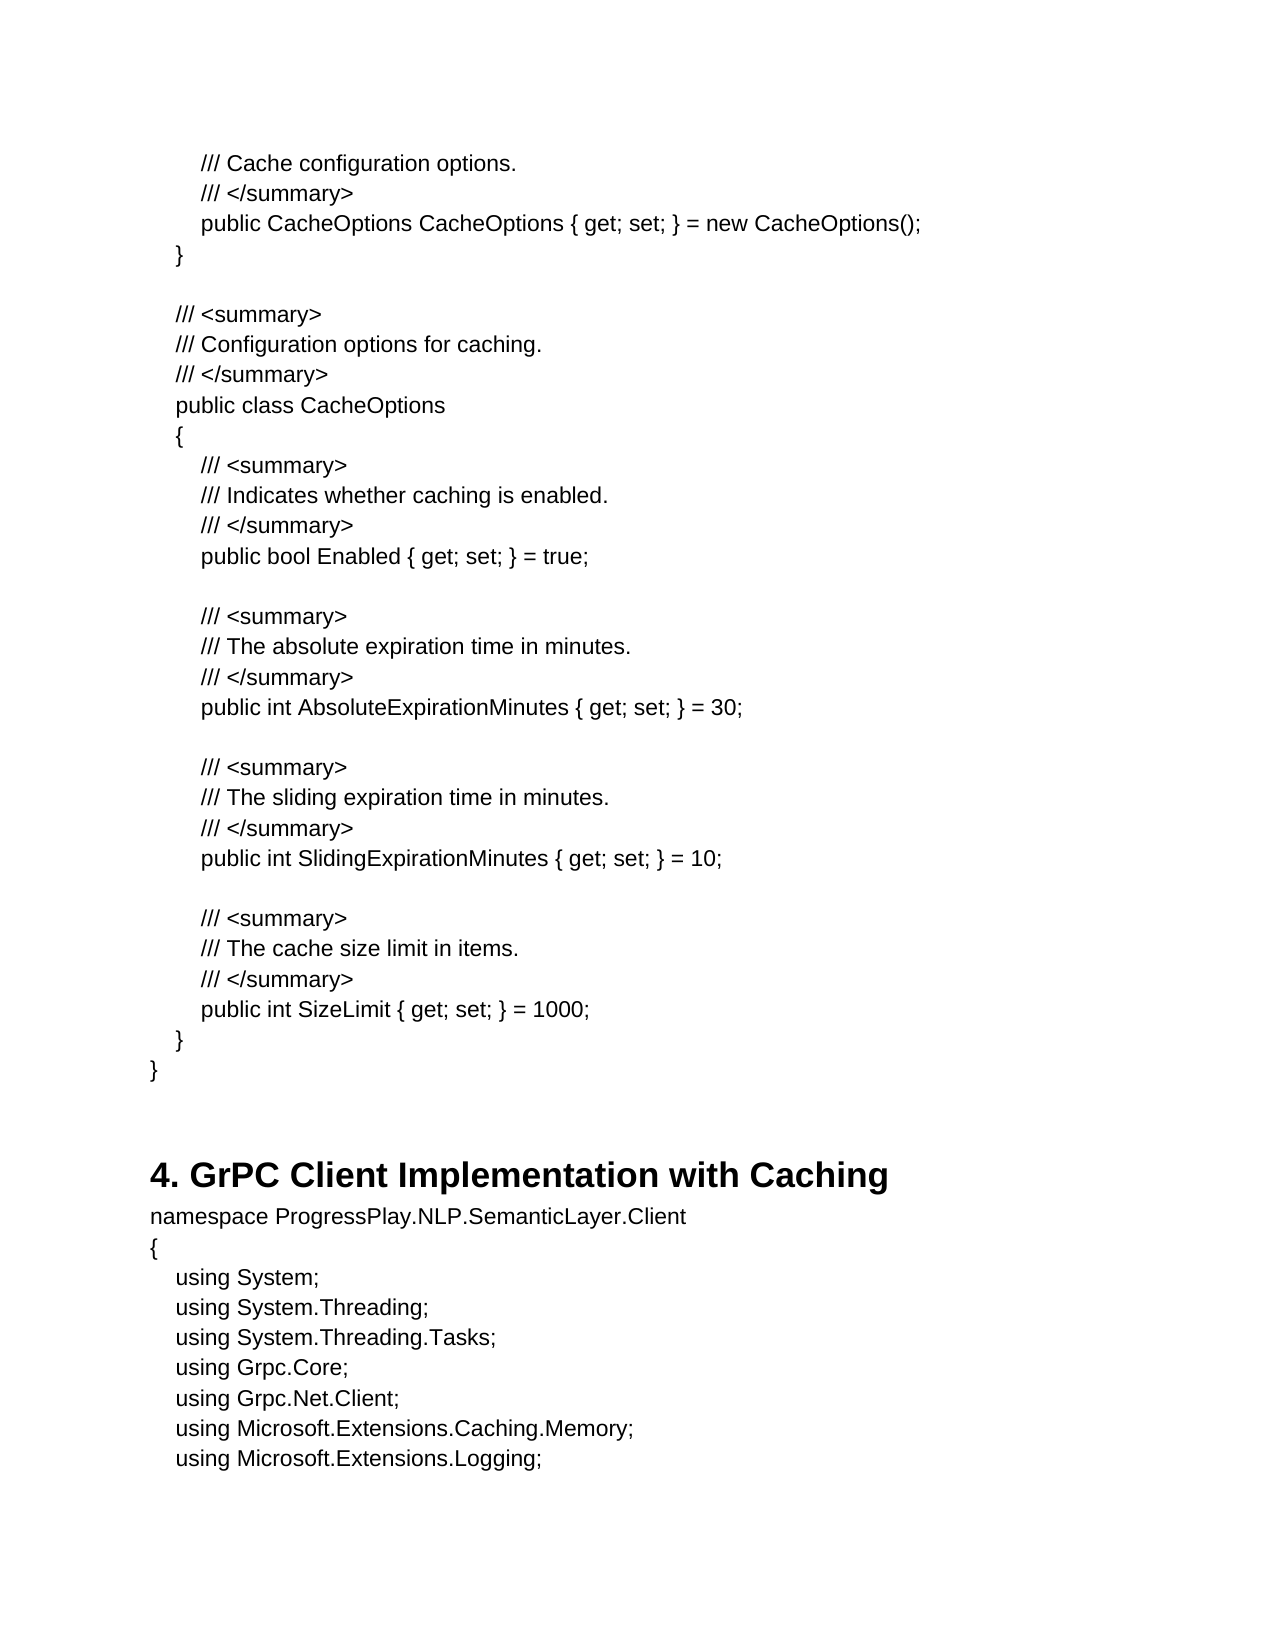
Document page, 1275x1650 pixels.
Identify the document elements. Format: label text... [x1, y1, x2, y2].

text { [150, 422, 1125, 448]
text /// </summary> [150, 663, 1125, 690]
text /// </summary> [150, 814, 1125, 841]
text public bool Enabled { get; set; } = true; [150, 543, 1125, 569]
text /// Configuration options for caching. [150, 331, 1125, 358]
subtitle 4. GrPC Client Implementation with Caching [150, 1154, 1125, 1195]
text { [150, 1233, 1125, 1260]
text public class CacheOptions [150, 392, 1125, 418]
text /// <summary> [150, 603, 1125, 629]
text /// </summary> [150, 180, 1125, 207]
text } [150, 1026, 1125, 1052]
text public int SizeLimit { get; set; } = 1000; [150, 996, 1125, 1022]
text } [150, 241, 1125, 267]
text /// The absolute expiration time in minutes. [150, 633, 1125, 660]
text public int SlidingExpirationMinutes { get; set; } = 10; [150, 845, 1125, 871]
text using Grpc.Core; [150, 1354, 1125, 1381]
text /// <summary> [150, 452, 1125, 478]
text using Microsoft.Extensions.Caching.Memory; [150, 1415, 1125, 1441]
text public int AbsoluteExpirationMinutes { get; set; } = 30; [150, 694, 1125, 720]
text /// <summary> [150, 301, 1125, 327]
text using System.Threading.Tasks; [150, 1324, 1125, 1350]
text /// <summary> [150, 754, 1125, 781]
text using System; [150, 1264, 1125, 1290]
text /// </summary> [150, 512, 1125, 539]
text using System.Threading; [150, 1294, 1125, 1320]
text /// <summary> [150, 905, 1125, 932]
text using Microsoft.Extensions.Logging; [150, 1445, 1125, 1471]
text namespace ProgressPlay.NLP.SemanticLayer.Client [150, 1203, 1125, 1229]
text /// </summary> [150, 966, 1125, 992]
text /// Indicates whether caching is enabled. [150, 482, 1125, 509]
text public CacheOptions CacheOptions { get; set; } = new CacheOptions(); [150, 210, 1125, 237]
text } [150, 1056, 1125, 1083]
text /// The sliding expiration time in minutes. [150, 784, 1125, 811]
text /// The cache size limit in items. [150, 935, 1125, 962]
text /// </summary> [150, 361, 1125, 388]
text /// Cache configuration options. [150, 150, 1125, 176]
text using Grpc.Net.Client; [150, 1384, 1125, 1411]
